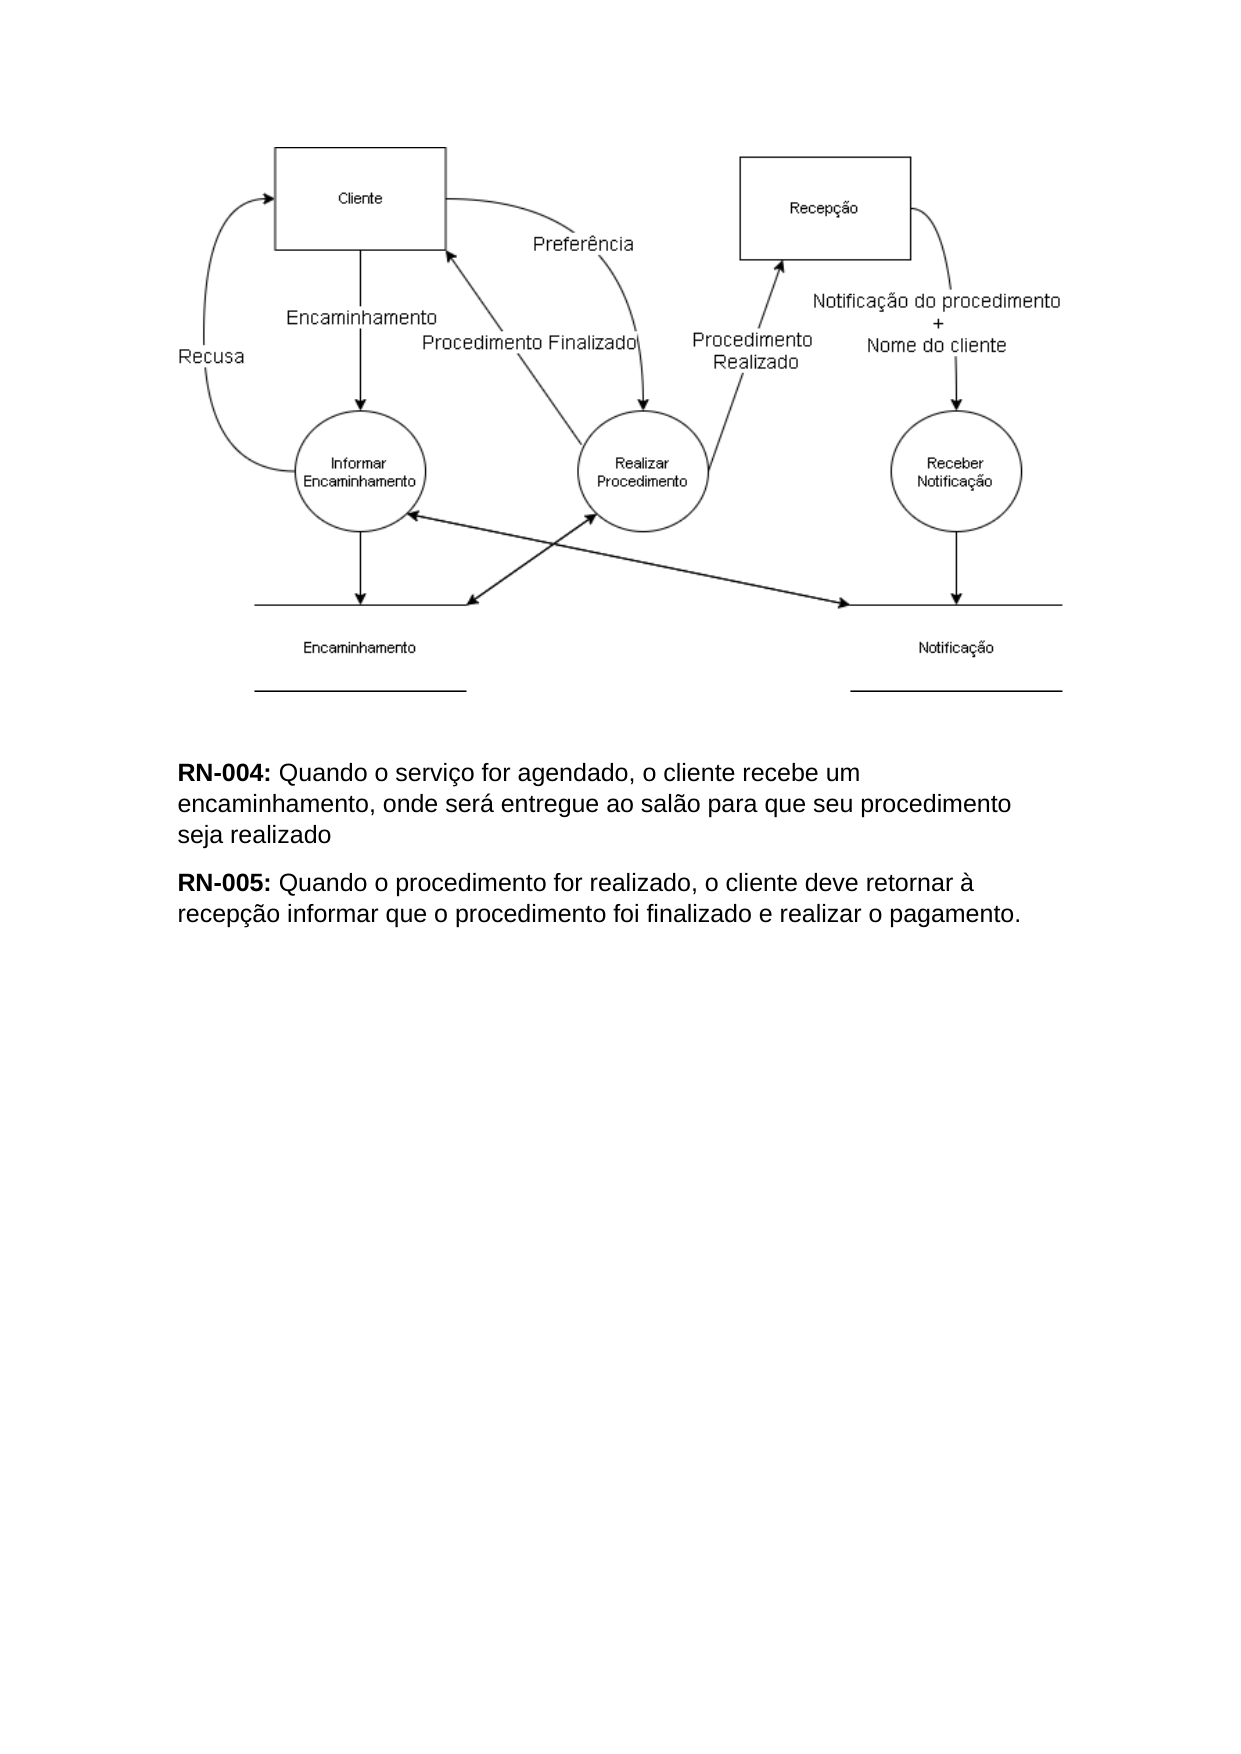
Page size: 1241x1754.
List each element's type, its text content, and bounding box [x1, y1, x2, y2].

text RN-004: Quando o serviço for agendado, o cliente recebe um encaminhamento, onde será entregue ao salão para que seu procedimento seja realizado [177, 758, 1063, 849]
picture [177, 147, 1063, 692]
text RN-005: Quando o procedimento for realizado, o cliente deve retornar à recepção informar que o procedimento foi finalizado e realizar o pagamento. [177, 868, 1063, 928]
